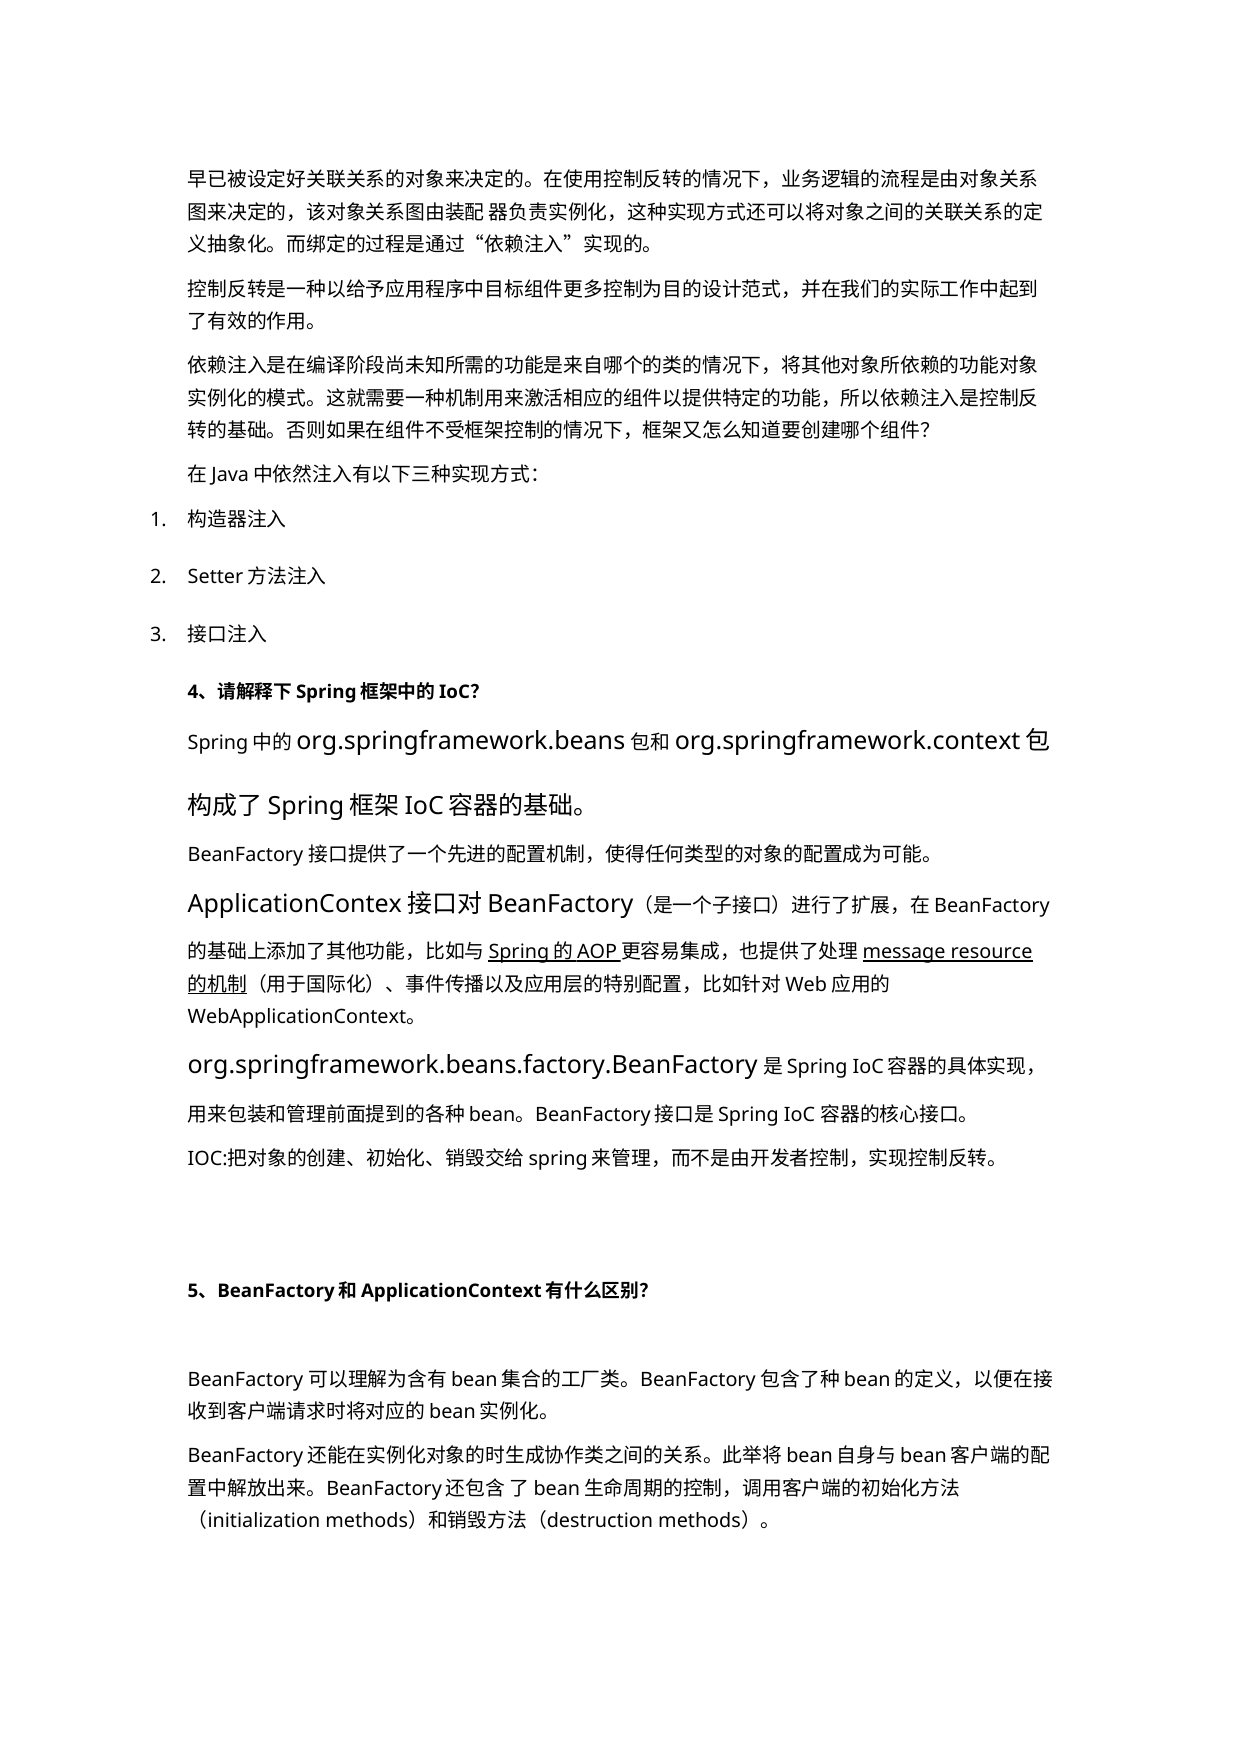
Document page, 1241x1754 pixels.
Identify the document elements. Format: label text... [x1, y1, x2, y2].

list Setter方法注入 [150, 559, 1053, 591]
text IOC:把对象的创建、初始化、销毁交给spring来管理，而不是由开发者控制，实现控制反转。 [187, 1140, 1053, 1173]
text 4、请解释下Spring框架中的IoC？ [187, 674, 1053, 706]
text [187, 162, 1053, 259]
text BeanFactory 可以理解为含有bean集合的工厂类。BeanFactory 包含了种bean的定义，以便在接收到客户端请求时将对应的bean实例化。 [187, 1361, 1053, 1426]
list 接口注入 [150, 616, 1053, 649]
list 构造器注入 [150, 501, 1053, 534]
text BeanFactory 接口提供了一个先进的配置机制，使得任何类型的对象的配置成为可能。ApplicationContex接口对BeanFactory（是一个子接口）进行了扩展，在BeanFactory的基础上添加了其他功能，比如与Spring的AOP更容易集成，也提供了处理message resource的机制（用于国际化）、事件传播以及应用层的特别配置，比如针对Web应用的WebApplicationContext。 [187, 836, 1053, 1031]
text 控制反转是一种以给予应用程序中目标组件更多控制为目的设计范式，并在我们的实际工作中起到了有效的作用。 [187, 271, 1053, 336]
text BeanFactory还能在实例化对象的时生成协作类之间的关系。此举将bean自身与bean客户端的配置中解放出来。BeanFactory还包含 了bean生命周期的控制，调用客户端的初始化方法（initialization methods）和销毁方法（destruction methods）。 [187, 1438, 1053, 1535]
text 5、BeanFactory和ApplicationContext有什么区别？ [187, 1273, 1053, 1305]
text org.springframework.beans.factory.BeanFactory 是Spring IoC容器的具体实现，用来包装和管理前面提到的各种bean。BeanFactory接口是Spring IoC 容器的核心接口。 [187, 1031, 1053, 1129]
text Spring中的 org.springframework.beans 包和 org.springframework.context包构成了Spring框架IoC容器的基础。 [187, 706, 1053, 836]
text 依赖注入是在编译阶段尚未知所需的功能是来自哪个的类的情况下，将其他对象所依赖的功能对象实例化的模式。这就需要一种机制用来激活相应的组件以提供特定的功能，所以依赖注入是控制反转的基础。否则如果在组件不受框架控制的情况下，框架又怎么知道要创建哪个组件？ [187, 348, 1053, 445]
text 在Java中依然注入有以下三种实现方式： [187, 457, 1053, 489]
